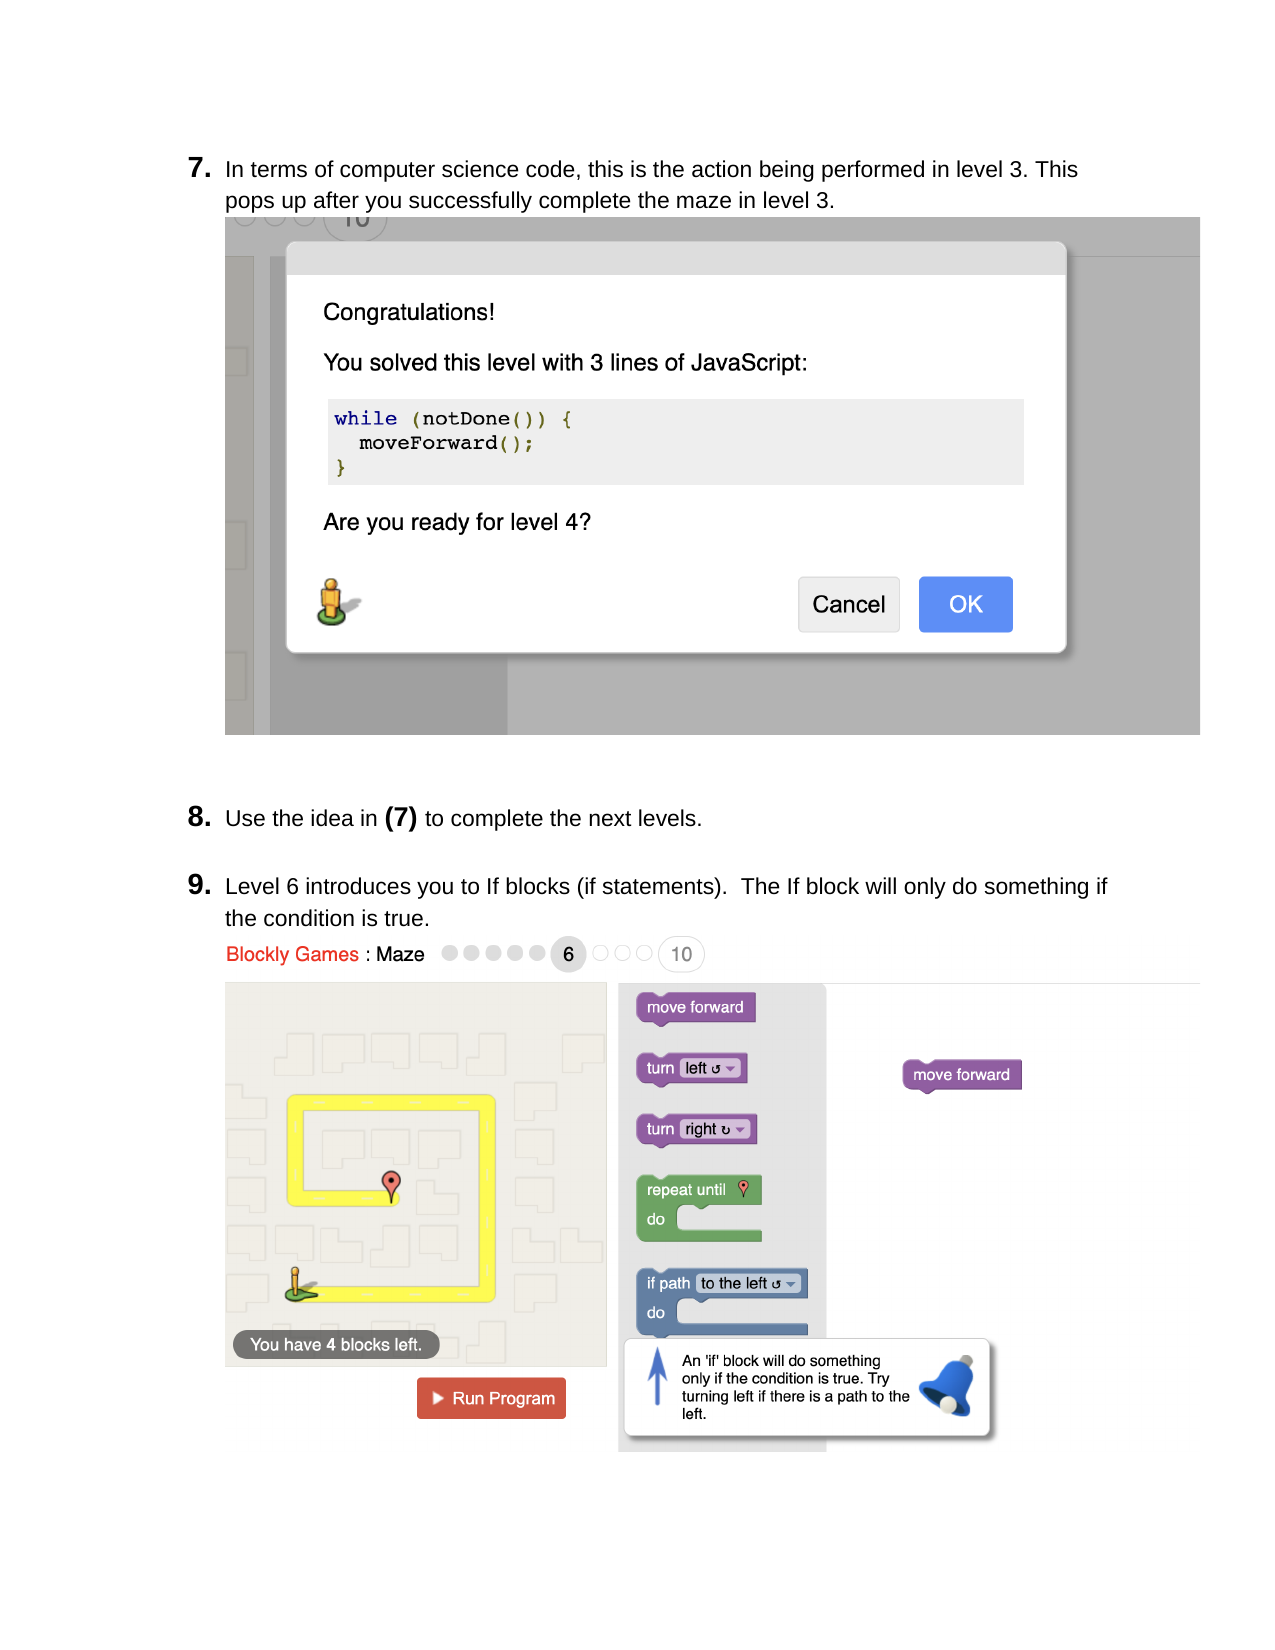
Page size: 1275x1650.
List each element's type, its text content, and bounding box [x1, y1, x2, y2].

list Level 6 introduces you to If blocks (if statements). The If block will only do something if the condition is true. [187, 867, 1125, 931]
picture [225, 217, 1200, 735]
picture [225, 935, 1200, 1452]
list In terms of computer science code, this is the action being performed in level 3. This pops up after you successfully complete the maze in level 3. [187, 150, 1125, 214]
list Use the idea in (7) to complete the next levels. [187, 798, 1125, 832]
